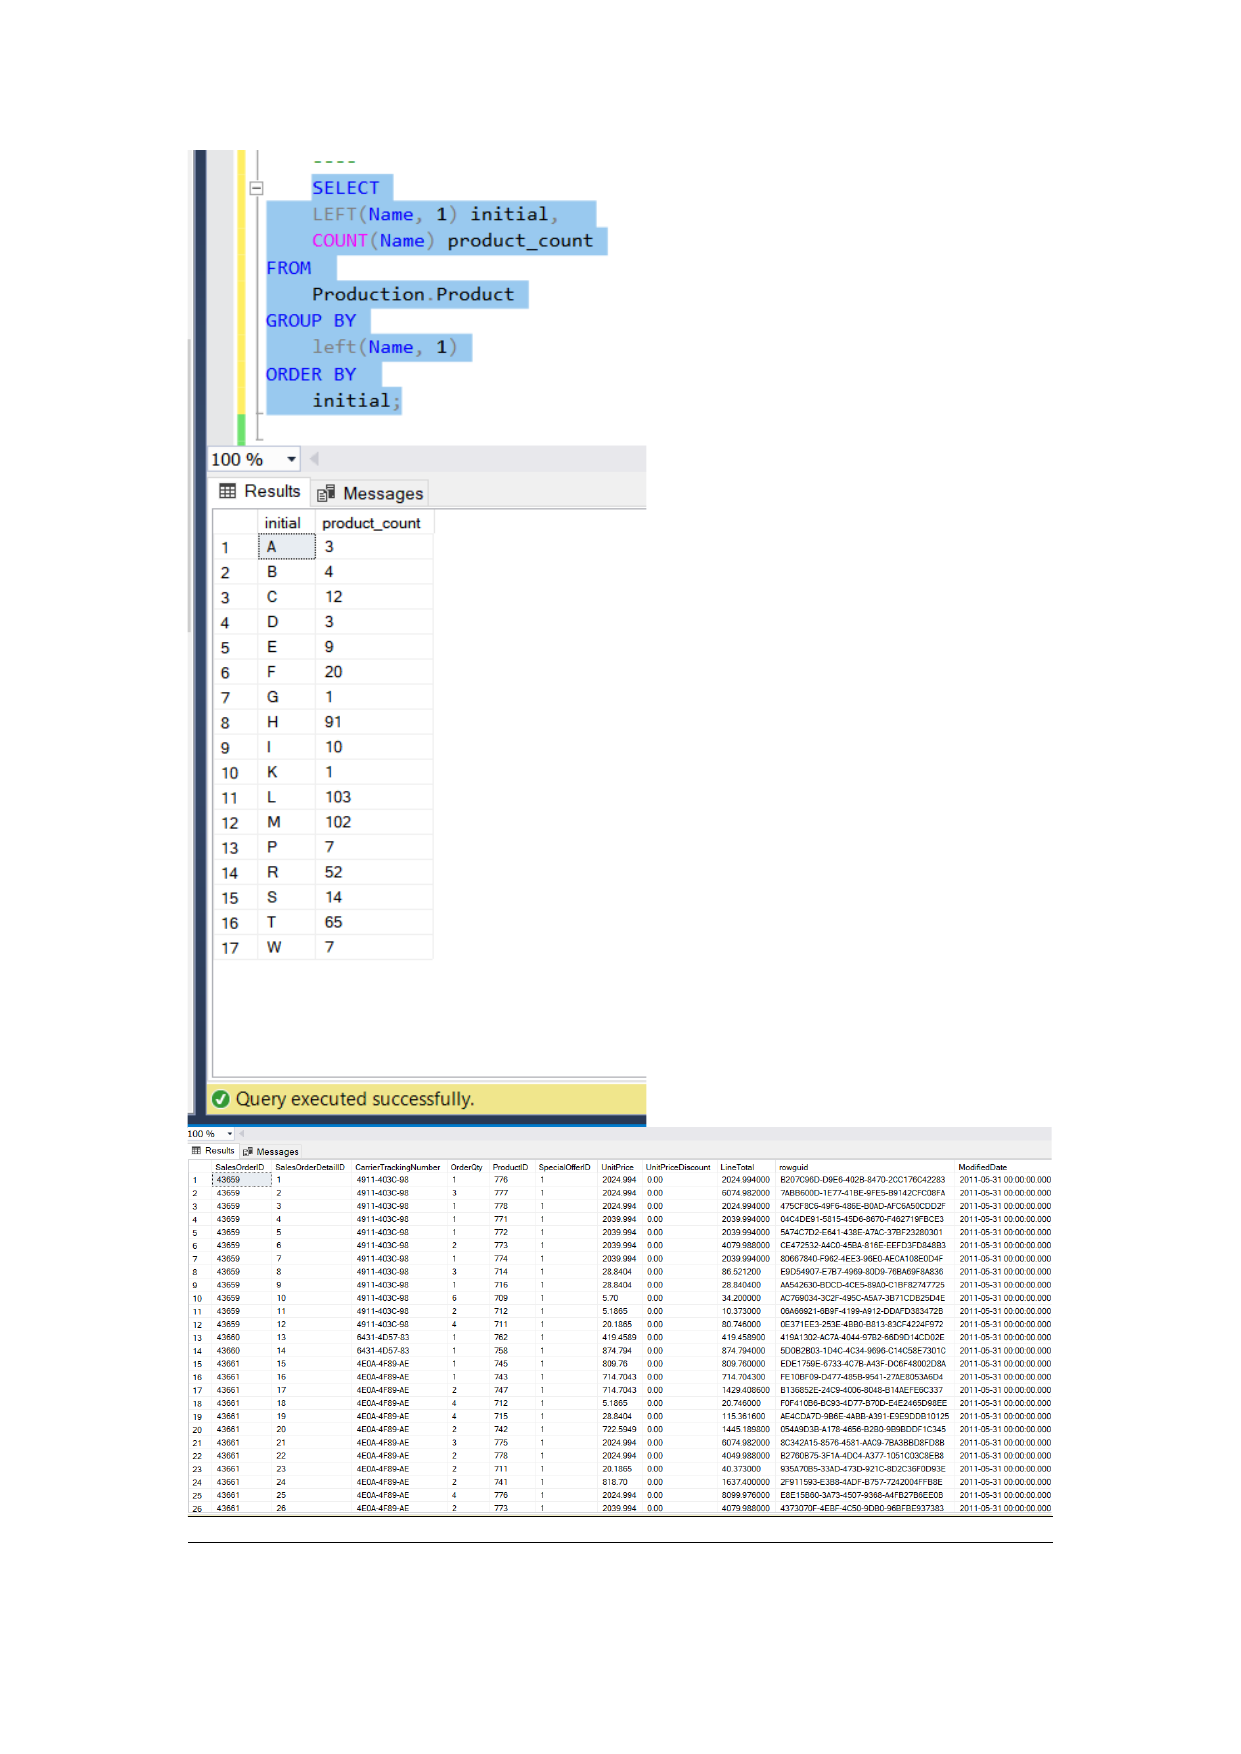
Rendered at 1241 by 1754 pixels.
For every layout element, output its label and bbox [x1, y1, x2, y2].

picture [187, 150, 1052, 1516]
